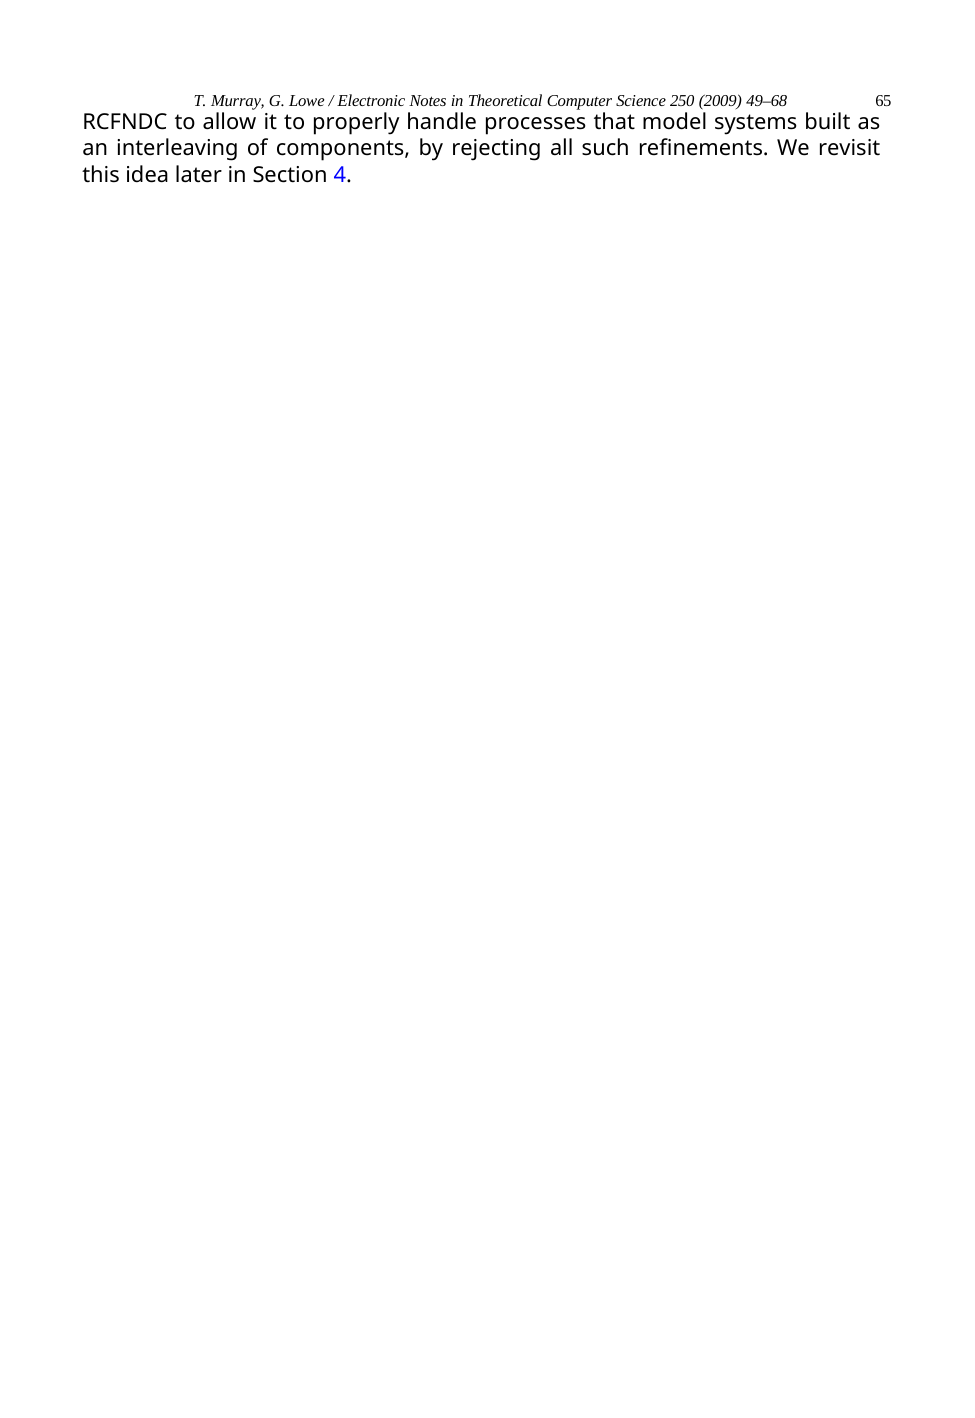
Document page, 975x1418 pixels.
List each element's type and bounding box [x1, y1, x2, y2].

text [82, 108, 881, 189]
